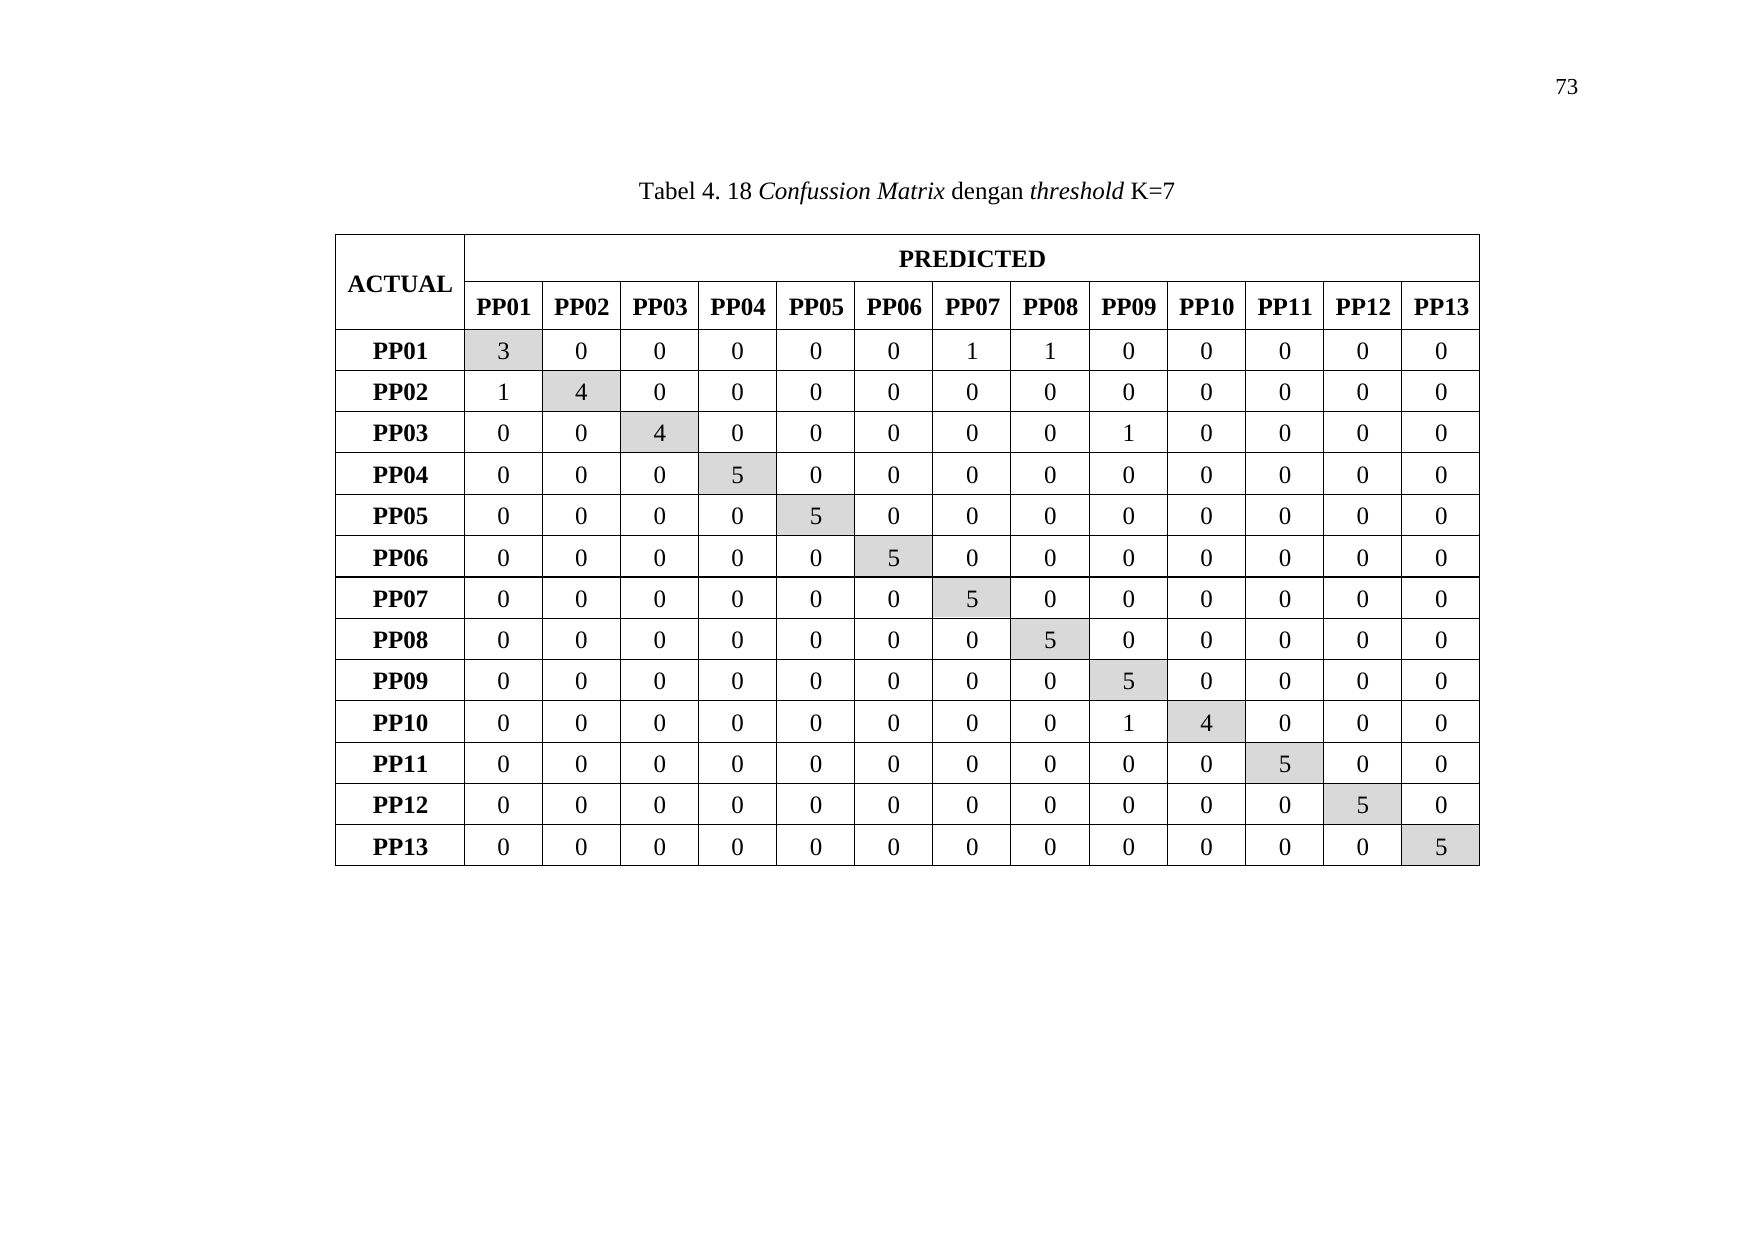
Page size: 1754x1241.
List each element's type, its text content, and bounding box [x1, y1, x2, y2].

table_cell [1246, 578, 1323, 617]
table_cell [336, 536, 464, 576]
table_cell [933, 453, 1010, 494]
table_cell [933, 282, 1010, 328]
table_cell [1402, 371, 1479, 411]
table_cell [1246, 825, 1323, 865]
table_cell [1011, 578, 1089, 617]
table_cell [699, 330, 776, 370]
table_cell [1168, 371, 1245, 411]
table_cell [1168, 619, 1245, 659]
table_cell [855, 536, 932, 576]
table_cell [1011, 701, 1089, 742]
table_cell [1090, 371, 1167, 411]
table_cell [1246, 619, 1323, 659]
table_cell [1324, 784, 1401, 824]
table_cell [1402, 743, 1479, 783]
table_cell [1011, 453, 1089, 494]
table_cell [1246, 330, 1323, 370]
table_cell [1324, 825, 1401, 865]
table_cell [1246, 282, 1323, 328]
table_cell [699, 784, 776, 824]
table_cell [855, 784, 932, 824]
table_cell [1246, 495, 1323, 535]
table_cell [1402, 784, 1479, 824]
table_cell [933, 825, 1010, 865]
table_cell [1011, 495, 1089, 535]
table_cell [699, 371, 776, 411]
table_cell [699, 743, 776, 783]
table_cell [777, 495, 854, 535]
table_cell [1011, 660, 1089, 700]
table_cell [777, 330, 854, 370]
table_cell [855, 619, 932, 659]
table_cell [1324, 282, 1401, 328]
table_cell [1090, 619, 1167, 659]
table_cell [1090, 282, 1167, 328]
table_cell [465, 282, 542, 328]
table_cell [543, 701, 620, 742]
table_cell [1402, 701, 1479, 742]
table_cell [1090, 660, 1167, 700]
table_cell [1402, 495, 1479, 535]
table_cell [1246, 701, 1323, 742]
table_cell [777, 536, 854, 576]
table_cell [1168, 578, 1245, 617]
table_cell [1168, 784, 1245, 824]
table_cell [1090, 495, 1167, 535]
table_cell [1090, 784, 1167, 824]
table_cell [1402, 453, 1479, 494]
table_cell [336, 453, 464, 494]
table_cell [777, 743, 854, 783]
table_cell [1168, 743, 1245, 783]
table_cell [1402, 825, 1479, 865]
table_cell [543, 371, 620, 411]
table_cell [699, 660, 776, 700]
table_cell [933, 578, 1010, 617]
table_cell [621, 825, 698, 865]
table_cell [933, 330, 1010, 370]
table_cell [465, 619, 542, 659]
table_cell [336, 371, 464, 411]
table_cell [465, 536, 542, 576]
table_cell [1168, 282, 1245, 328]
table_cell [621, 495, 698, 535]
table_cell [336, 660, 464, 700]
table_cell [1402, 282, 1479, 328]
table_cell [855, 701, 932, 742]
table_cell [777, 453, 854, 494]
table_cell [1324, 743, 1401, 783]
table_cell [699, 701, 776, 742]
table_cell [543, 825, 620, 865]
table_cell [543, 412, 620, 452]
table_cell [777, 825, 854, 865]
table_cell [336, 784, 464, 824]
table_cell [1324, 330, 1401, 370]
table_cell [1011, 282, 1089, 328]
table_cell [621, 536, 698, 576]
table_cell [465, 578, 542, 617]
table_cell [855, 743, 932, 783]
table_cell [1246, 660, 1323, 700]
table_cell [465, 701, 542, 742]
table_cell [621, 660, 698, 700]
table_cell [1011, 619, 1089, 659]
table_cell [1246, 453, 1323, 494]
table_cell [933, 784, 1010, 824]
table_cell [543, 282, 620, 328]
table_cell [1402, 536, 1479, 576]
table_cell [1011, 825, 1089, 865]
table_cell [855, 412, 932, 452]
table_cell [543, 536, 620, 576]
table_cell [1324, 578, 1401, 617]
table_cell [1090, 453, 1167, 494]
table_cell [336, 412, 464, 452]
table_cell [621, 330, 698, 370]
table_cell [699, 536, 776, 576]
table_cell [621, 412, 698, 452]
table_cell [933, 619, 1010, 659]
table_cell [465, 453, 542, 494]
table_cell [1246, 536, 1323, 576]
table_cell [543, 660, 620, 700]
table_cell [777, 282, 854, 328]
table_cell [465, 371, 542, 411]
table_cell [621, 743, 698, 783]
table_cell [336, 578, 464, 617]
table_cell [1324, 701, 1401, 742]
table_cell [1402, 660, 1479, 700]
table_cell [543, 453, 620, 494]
text Tabel 4. 18 Confussion Matrix dengan threshold K=7 [637, 176, 1176, 205]
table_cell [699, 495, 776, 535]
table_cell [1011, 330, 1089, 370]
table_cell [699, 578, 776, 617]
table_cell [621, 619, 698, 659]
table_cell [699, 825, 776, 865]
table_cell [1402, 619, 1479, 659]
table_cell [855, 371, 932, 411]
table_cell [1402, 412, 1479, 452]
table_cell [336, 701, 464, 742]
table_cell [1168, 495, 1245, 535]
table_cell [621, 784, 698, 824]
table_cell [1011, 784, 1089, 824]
text 73 [252, 73, 1578, 99]
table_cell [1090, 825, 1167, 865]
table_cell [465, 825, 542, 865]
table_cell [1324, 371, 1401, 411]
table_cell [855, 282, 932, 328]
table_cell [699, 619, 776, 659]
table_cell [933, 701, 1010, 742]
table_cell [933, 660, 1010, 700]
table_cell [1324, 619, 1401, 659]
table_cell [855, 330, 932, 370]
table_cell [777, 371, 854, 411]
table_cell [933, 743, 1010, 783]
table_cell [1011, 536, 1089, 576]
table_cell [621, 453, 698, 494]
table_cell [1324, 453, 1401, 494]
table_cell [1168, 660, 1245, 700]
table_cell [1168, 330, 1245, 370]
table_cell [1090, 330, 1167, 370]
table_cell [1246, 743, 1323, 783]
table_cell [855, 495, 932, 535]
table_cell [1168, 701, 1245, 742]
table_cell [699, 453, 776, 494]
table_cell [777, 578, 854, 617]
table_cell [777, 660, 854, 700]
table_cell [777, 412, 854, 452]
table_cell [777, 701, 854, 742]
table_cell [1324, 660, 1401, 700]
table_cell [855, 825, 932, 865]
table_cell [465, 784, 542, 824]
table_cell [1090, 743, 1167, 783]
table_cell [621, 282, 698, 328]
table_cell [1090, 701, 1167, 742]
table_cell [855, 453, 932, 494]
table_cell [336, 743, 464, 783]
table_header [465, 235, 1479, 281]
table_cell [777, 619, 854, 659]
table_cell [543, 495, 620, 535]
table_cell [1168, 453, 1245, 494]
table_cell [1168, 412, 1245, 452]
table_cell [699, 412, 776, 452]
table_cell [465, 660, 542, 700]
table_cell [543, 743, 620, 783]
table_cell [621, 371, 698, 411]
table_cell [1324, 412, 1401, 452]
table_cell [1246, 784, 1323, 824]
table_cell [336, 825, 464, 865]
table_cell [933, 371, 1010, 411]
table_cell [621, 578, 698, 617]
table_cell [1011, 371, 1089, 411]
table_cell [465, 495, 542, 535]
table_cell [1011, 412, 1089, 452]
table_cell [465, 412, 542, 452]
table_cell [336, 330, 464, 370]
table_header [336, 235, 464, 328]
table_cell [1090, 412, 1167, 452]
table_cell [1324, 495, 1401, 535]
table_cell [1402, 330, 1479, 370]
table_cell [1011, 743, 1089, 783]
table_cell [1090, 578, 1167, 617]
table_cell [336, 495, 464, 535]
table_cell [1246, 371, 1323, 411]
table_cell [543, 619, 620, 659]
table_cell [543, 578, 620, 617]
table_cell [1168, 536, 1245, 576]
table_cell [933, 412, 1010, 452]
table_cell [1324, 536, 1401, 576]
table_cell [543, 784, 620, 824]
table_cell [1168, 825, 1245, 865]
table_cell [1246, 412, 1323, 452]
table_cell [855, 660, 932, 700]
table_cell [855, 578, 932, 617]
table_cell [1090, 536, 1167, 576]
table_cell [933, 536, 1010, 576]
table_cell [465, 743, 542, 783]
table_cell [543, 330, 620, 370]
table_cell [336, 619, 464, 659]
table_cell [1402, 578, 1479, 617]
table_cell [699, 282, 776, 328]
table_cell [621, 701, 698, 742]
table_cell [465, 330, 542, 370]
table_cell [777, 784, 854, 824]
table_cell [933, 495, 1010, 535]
